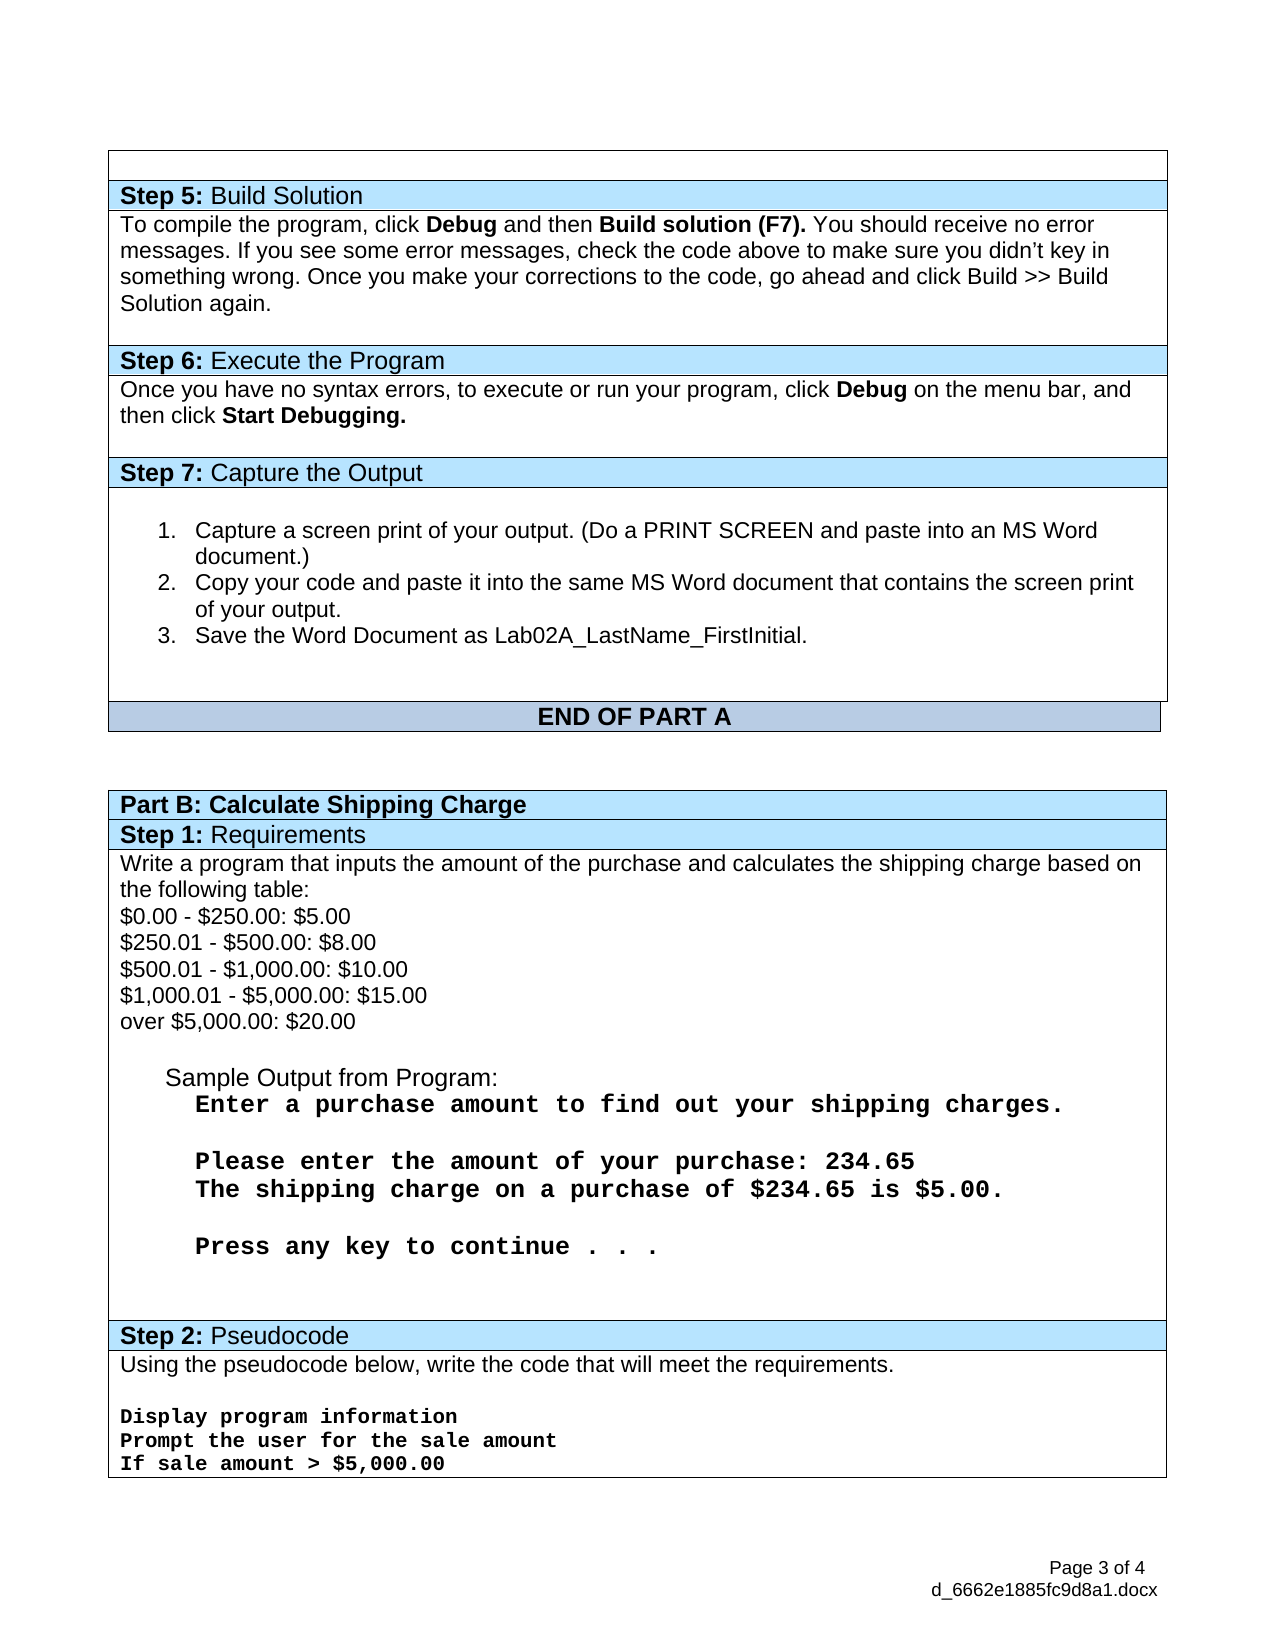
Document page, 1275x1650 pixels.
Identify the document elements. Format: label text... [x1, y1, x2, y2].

table_cell END OF PART A [109, 702, 1160, 731]
table_cell Step 2: Pseudocode [109, 1321, 1166, 1350]
table_cell Step 1: Requirements [109, 820, 1166, 849]
table_cell To compile the program, click Debug and then Build solution (F7). You should receive no error messages. If you see some error messages, check the code above to make sure you didn’t key in something wrong. Once you make your corrections to the code, go ahead and click Build >> Build Solution again. [109, 211, 1167, 345]
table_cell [109, 1351, 1166, 1477]
table_cell Step 5: Build Solution [109, 181, 1167, 209]
table_cell Capture a screen print of your output. (Do a PRINT SCREEN and paste into an MS Word document.) Copy your code and paste it into the same MS Word document that contains the screen print of your output. Save the Word Document as Lab02A_LastName_FirstInitial. [109, 488, 1167, 701]
table_cell Once you have no syntax errors, to execute or run your program, click Debug on the menu bar, and then click Start Debugging. [109, 376, 1167, 457]
table_header Part B: Calculate Shipping Charge [109, 791, 1166, 819]
table_cell Write a program that inputs the amount of the purchase and calculates the shipping charge based on the following table: $0.00 - $250.00: $5.00 $250.01 - $500.00: $8.00 $500.01 - $1,000.00: $10.00 $1,000.01 - $5,000.00: $15.00 over $5,000.00: $20.00 Sample Output from Program: Enter a purchase amount to find out your shipping charges. Please enter the amount of your purchase: 234.65 The shipping charge on a purchase of $234.65 is $5.00. Press any key to continue . . . [109, 850, 1166, 1320]
table_cell Step 7: Capture the Output [109, 458, 1167, 487]
table_cell Step 6: Execute the Program [109, 346, 1167, 374]
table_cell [109, 151, 1167, 180]
